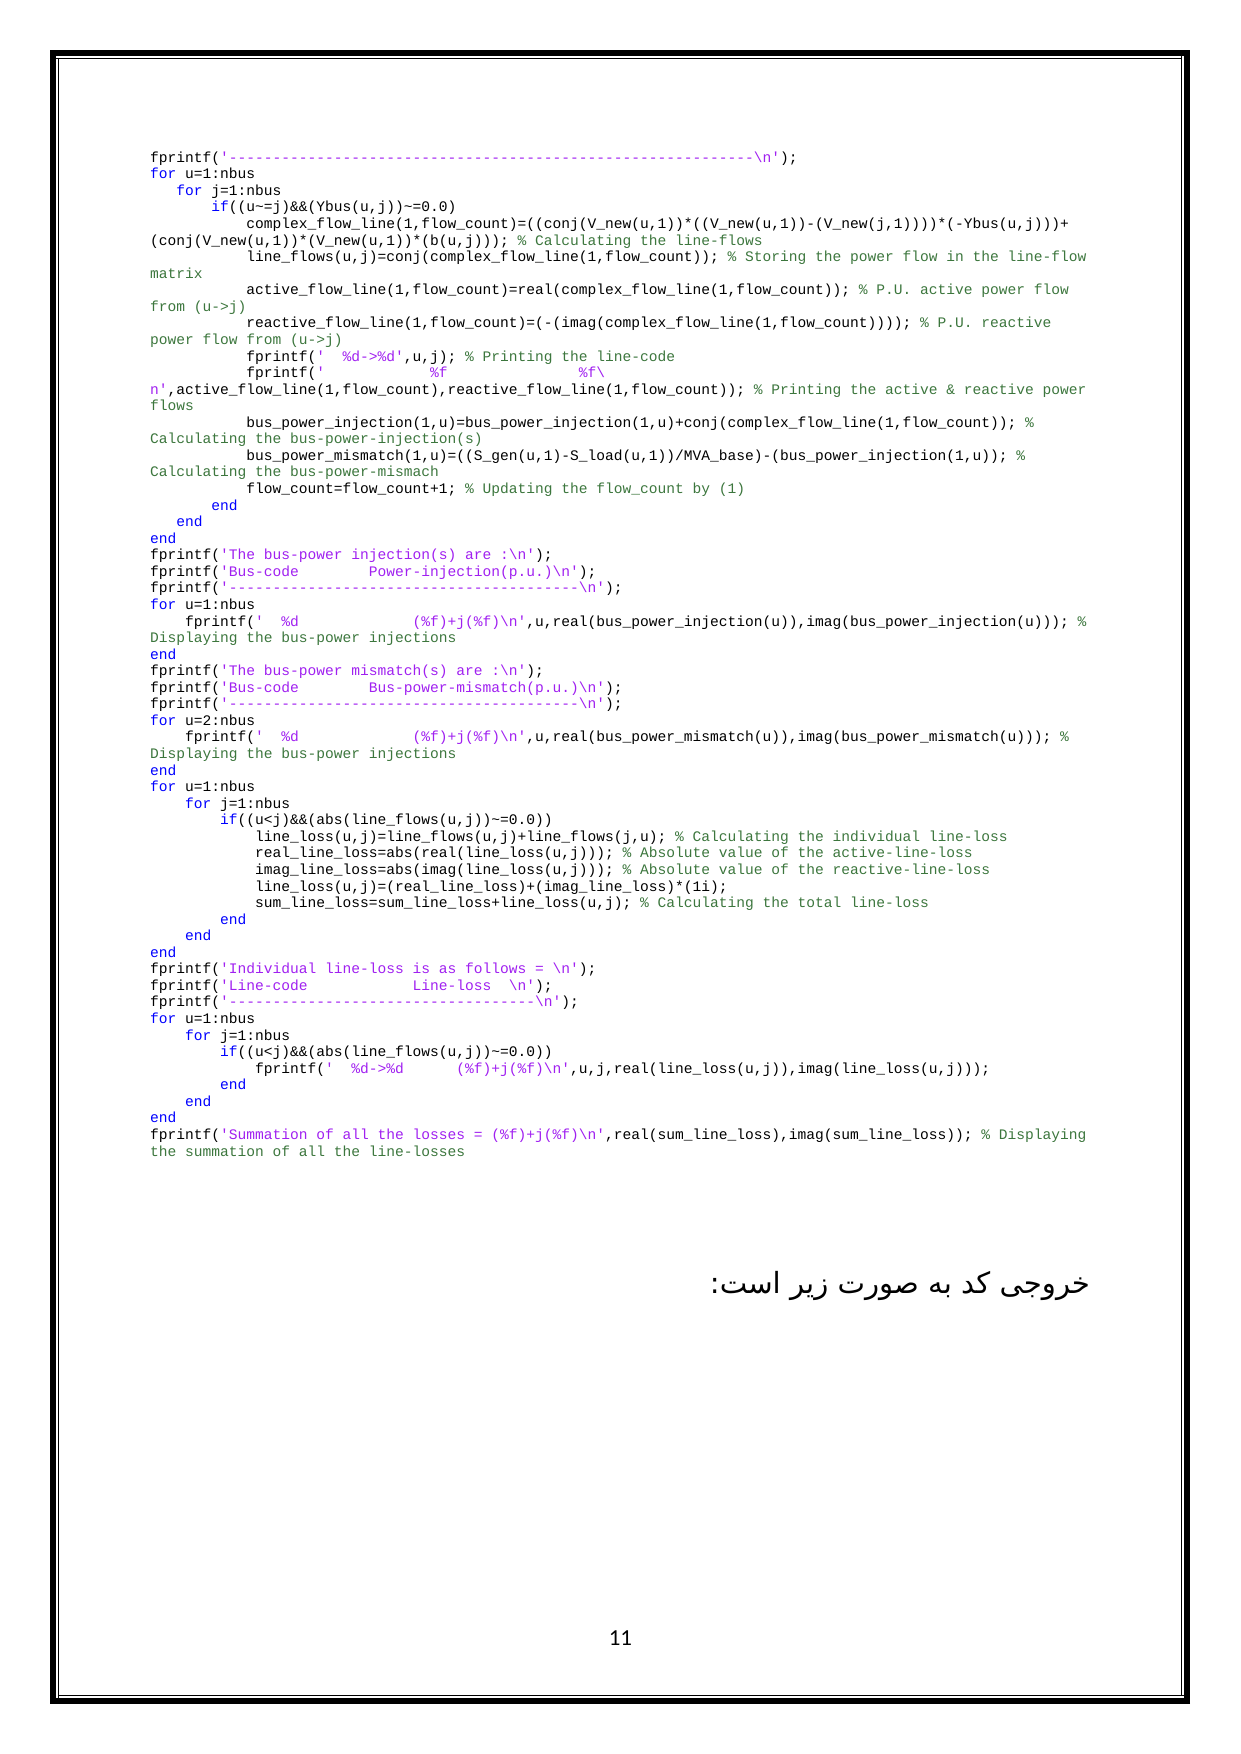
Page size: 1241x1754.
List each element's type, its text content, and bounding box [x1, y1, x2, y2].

text fprintf(' %d->%d',u,j); % Printing the line-code [150, 349, 1090, 365]
text if((u<j)&&(abs(line_flows(u,j))~=0.0)) [150, 812, 1090, 829]
text for u=1:nbus [150, 597, 1090, 614]
text end [150, 763, 1090, 779]
text imag_line_loss=abs(imag(line_loss(u,j))); % Absolute value of the reactive-line-loss [150, 862, 1090, 879]
text end [150, 1077, 1090, 1094]
text fprintf('----------------------------------------\n'); [150, 581, 1090, 597]
text fprintf('-----------------------------------\n'); [150, 995, 1090, 1011]
text for u=1:nbus [150, 779, 1090, 796]
text line_loss(u,j)=line_flows(u,j)+line_flows(j,u); % Calculating the individual line-loss [150, 829, 1090, 846]
text complex_flow_line(1,flow_count)=((conj(V_new(u,1))*((V_new(u,1))-(V_new(j,1))))*(-Ybus(u,j)))+(conj(V_new(u,1))*(V_new(u,1))*(b(u,j))); % Calculating the line-flows [150, 216, 1090, 249]
text end [150, 514, 1090, 531]
text line_loss(u,j)=(real_line_loss)+(imag_line_loss)*(1i); [150, 879, 1090, 895]
text end [150, 1094, 1090, 1111]
text reactive_flow_line(1,flow_count)=(-(imag(complex_flow_line(1,flow_count)))); % P.U. reactive power flow from (u->j) [150, 316, 1090, 349]
text fprintf('The bus-power mismatch(s) are :\n'); [150, 663, 1090, 680]
text for j=1:nbus [150, 183, 1090, 200]
text if((u~=j)&&(Ybus(u,j))~=0.0) [150, 200, 1090, 216]
text fprintf('Summation of all the losses = (%f)+j(%f)\n',real(sum_line_loss),imag(sum_line_loss)); % Displaying the summation of all the line-losses [150, 1127, 1090, 1160]
text line_flows(u,j)=conj(complex_flow_line(1,flow_count)); % Storing the power flow in the line-flow matrix [150, 249, 1090, 282]
text bus_power_mismatch(1,u)=((S_gen(u,1)-S_load(u,1))/MVA_base)-(bus_power_injection(1,u)); % Calculating the bus-power-mismach [150, 448, 1090, 481]
text if((u<j)&&(abs(line_flows(u,j))~=0.0)) [150, 1044, 1090, 1061]
text fprintf('Bus-code Power-injection(p.u.)\n'); [150, 564, 1090, 581]
text for u=1:nbus [150, 1011, 1090, 1028]
text fprintf('------------------------------------------------------------\n'); [150, 150, 1090, 167]
text end [150, 1111, 1090, 1127]
text end [150, 531, 1090, 547]
text خروجی کد به صورت زیر است: [150, 1266, 1090, 1300]
text for j=1:nbus [150, 1028, 1090, 1044]
text fprintf('The bus-power injection(s) are :\n'); [150, 547, 1090, 564]
text fprintf(' %f %f\n',active_flow_line(1,flow_count),reactive_flow_line(1,flow_count)); % Printing the active & reactive power flows [150, 365, 1090, 415]
text end [150, 498, 1090, 514]
text end [150, 945, 1090, 962]
text active_flow_line(1,flow_count)=real(complex_flow_line(1,flow_count)); % P.U. active power flow from (u->j) [150, 282, 1090, 316]
text real_line_loss=abs(real(line_loss(u,j))); % Absolute value of the active-line-loss [150, 846, 1090, 862]
text for u=2:nbus [150, 713, 1090, 730]
text end [150, 647, 1090, 663]
text fprintf('----------------------------------------\n'); [150, 697, 1090, 713]
text flow_count=flow_count+1; % Updating the flow_count by (1) [150, 481, 1090, 498]
text for u=1:nbus [150, 167, 1090, 183]
text fprintf(' %d (%f)+j(%f)\n',u,real(bus_power_mismatch(u)),imag(bus_power_mismatch(u))); % Displaying the bus-power injections [150, 730, 1090, 763]
text fprintf('Individual line-loss is as follows = \n'); [150, 962, 1090, 978]
text for j=1:nbus [150, 796, 1090, 812]
text sum_line_loss=sum_line_loss+line_loss(u,j); % Calculating the total line-loss [150, 895, 1090, 912]
text fprintf('Bus-code Bus-power-mismatch(p.u.)\n'); [150, 680, 1090, 697]
text end [150, 928, 1090, 945]
text fprintf(' %d->%d (%f)+j(%f)\n',u,j,real(line_loss(u,j)),imag(line_loss(u,j))); [150, 1061, 1090, 1077]
text bus_power_injection(1,u)=bus_power_injection(1,u)+conj(complex_flow_line(1,flow_count)); % Calculating the bus-power-injection(s) [150, 415, 1090, 448]
text end [150, 912, 1090, 928]
text fprintf(' %d (%f)+j(%f)\n',u,real(bus_power_injection(u)),imag(bus_power_injection(u))); % Displaying the bus-power injections [150, 614, 1090, 647]
text fprintf('Line-code Line-loss \n'); [150, 978, 1090, 995]
